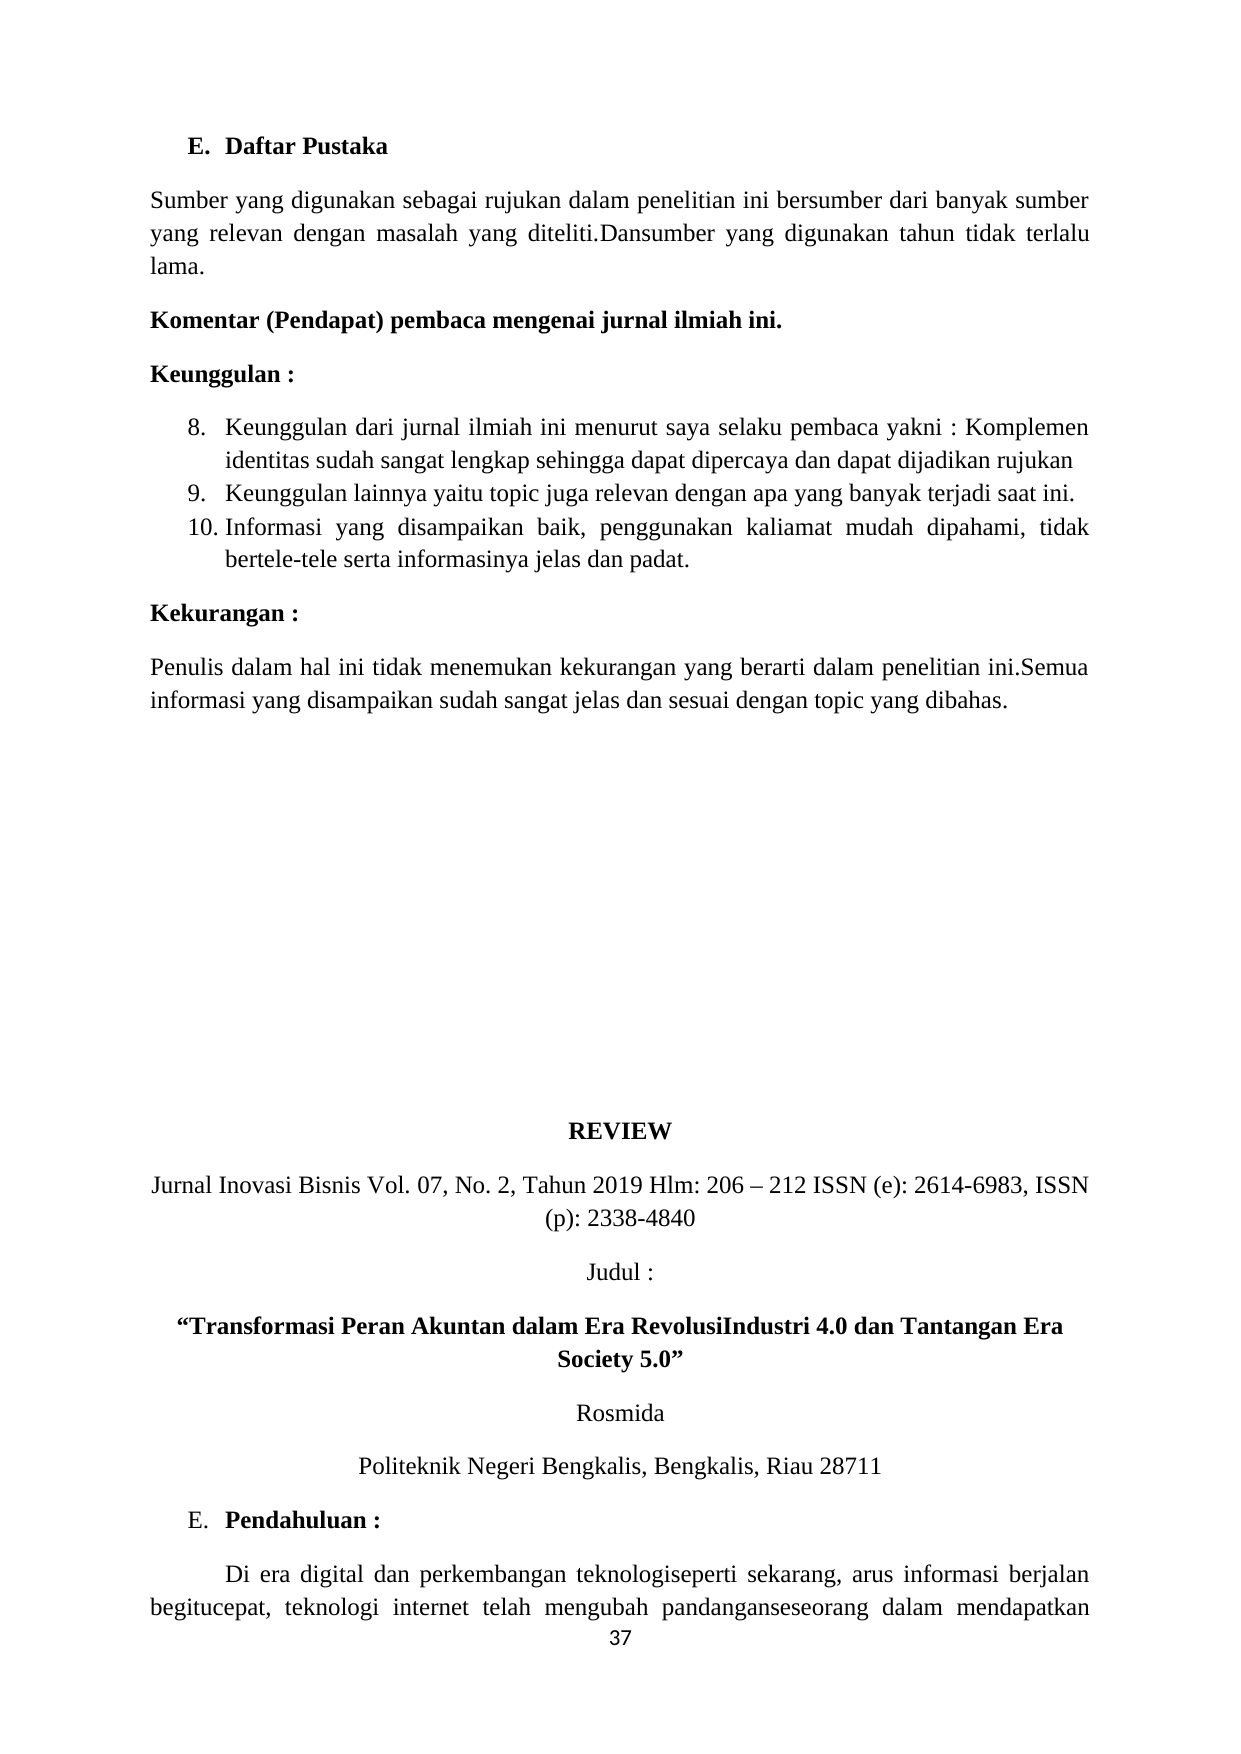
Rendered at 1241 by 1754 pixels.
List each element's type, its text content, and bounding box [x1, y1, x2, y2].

list Pendahuluan : [187, 1505, 1090, 1534]
text Penulis dalam hal ini tidak menemukan kekurangan yang berarti dalam penelitian ini.Semua informasi yang disampaikan sudah sangat jelas dan sesuai dengan topic yang dibahas. [150, 652, 1090, 714]
text Jurnal Inovasi Bisnis Vol. 07, No. 2, Tahun 2019 Hlm: 206 – 212 ISSN (e): 2614-6983, ISSN (p): 2338-4840 [150, 1170, 1090, 1232]
text Judul : [150, 1257, 1090, 1286]
list Keunggulan dari jurnal ilmiah ini menurut saya selaku pembaca yakni : Komplemen identitas sudah sangat lengkap sehingga dapat dipercaya dan dapat dijadikan rujukan [187, 412, 1090, 474]
text Komentar (Pendapat) pembaca mengenai jurnal ilmiah ini. [150, 305, 1090, 333]
text Rosmida [150, 1398, 1090, 1426]
text Politeknik Negeri Bengkalis, Bengkalis, Riau 28711 [150, 1451, 1090, 1480]
text Sumber yang digunakan sebagai rujukan dalam penelitian ini bersumber dari banyak sumber yang relevan dengan masalah yang diteliti.Dansumber yang digunakan tahun tidak terlalu lama. [150, 185, 1090, 280]
text REVIEW [150, 1116, 1090, 1145]
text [150, 1559, 1090, 1621]
list Daftar Pustaka [187, 131, 1090, 160]
list Keunggulan lainnya yaitu topic juga relevan dengan apa yang banyak terjadi saat ini. [187, 478, 1090, 507]
text Kekurangan : [150, 598, 1090, 627]
list Informasi yang disampaikan baik, penggunakan kaliamat mudah dipahami, tidak bertele-tele serta informasinya jelas dan padat. [187, 512, 1090, 573]
text Keunggulan : [150, 359, 1090, 387]
text “Transformasi Peran Akuntan dalam Era RevolusiIndustri 4.0 dan Tantangan Era Society 5.0” [150, 1311, 1090, 1372]
